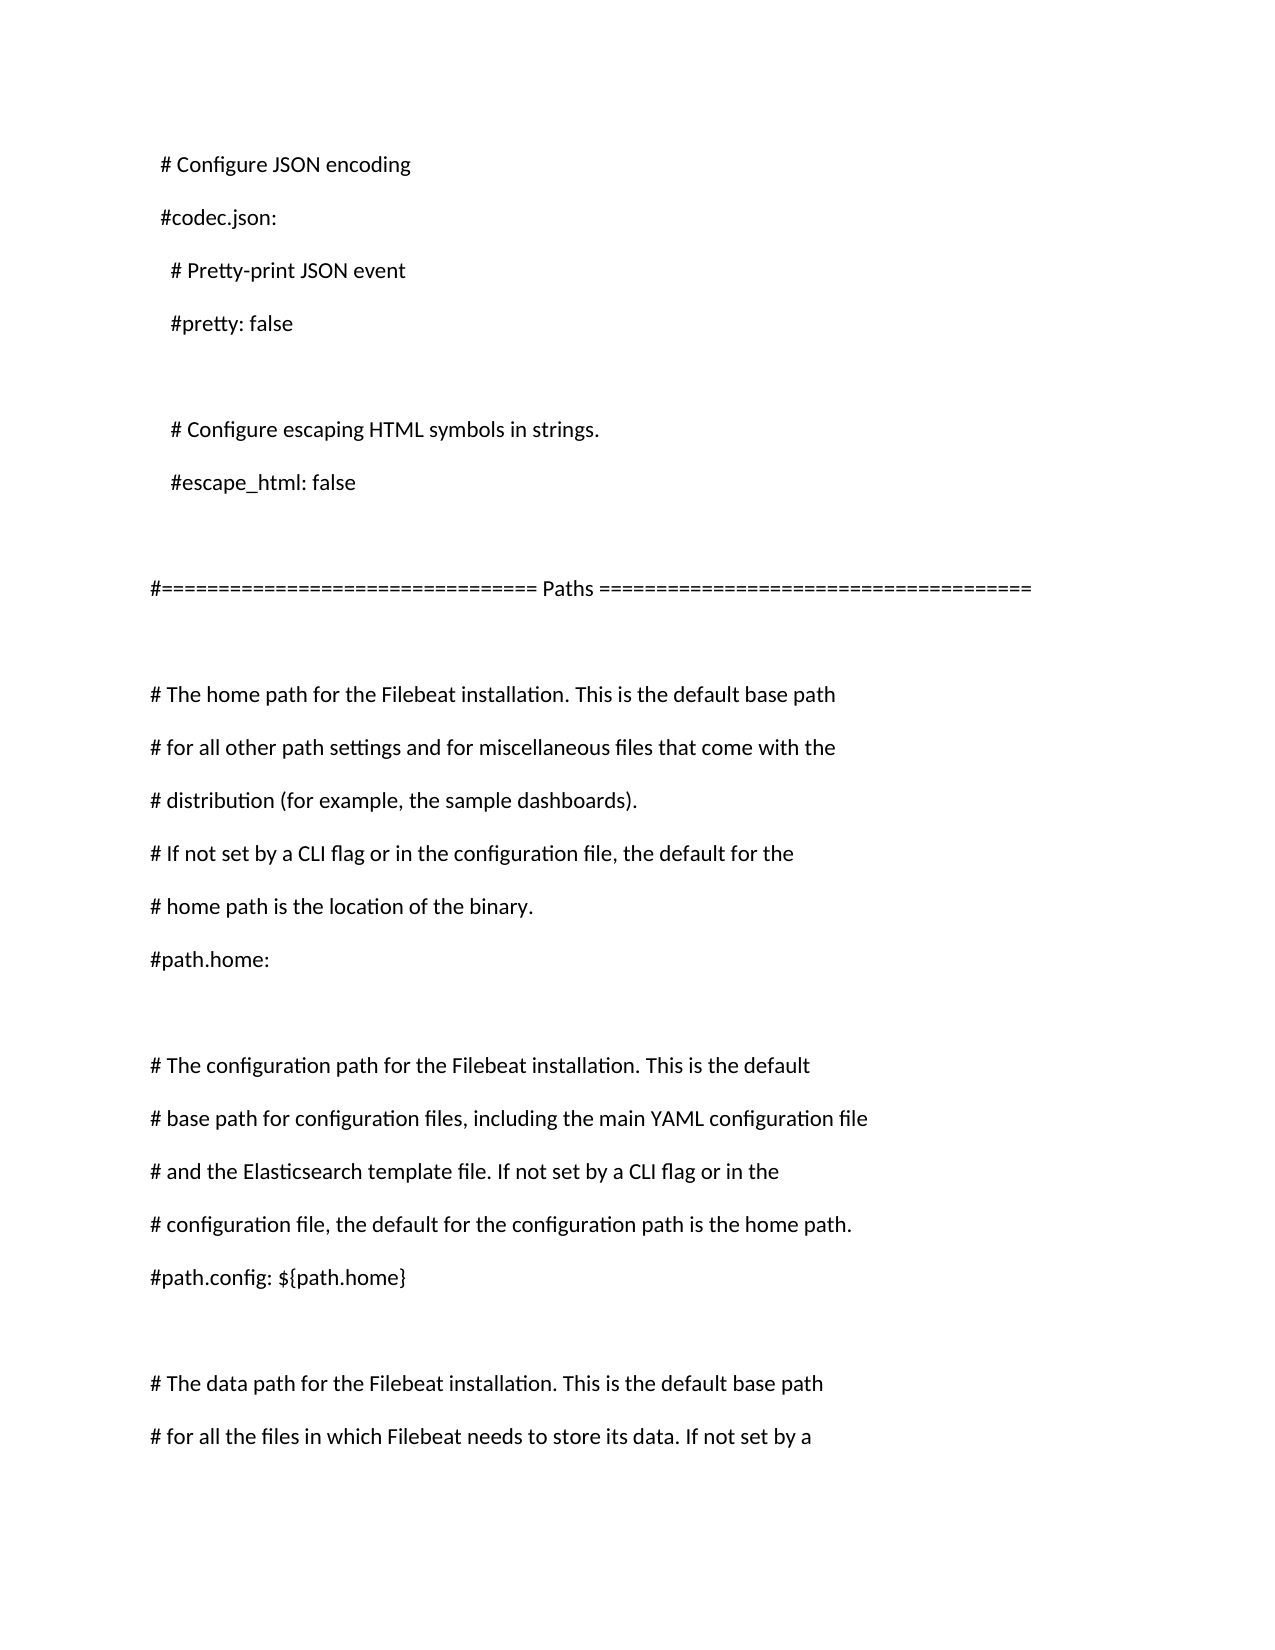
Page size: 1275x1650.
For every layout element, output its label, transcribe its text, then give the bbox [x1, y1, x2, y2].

text # for all other path settings and for miscellaneous files that come with the [150, 733, 1125, 761]
text # Pretty-print JSON event [150, 256, 1125, 284]
text # distribution (for example, the sample dashboards). [150, 786, 1125, 814]
text # The data path for the Filebeat installation. This is the default base path [150, 1369, 1125, 1397]
text #================================= Paths ====================================== [150, 574, 1125, 602]
text #escape_html: false [150, 468, 1125, 496]
text # Configure escaping HTML symbols in strings. [150, 415, 1125, 443]
text #pretty: false [150, 309, 1125, 337]
text # The home path for the Filebeat installation. This is the default base path [150, 680, 1125, 708]
text # Configure JSON encoding [150, 150, 1125, 178]
text # The configuration path for the Filebeat installation. This is the default [150, 1051, 1125, 1079]
text # for all the files in which Filebeat needs to store its data. If not set by a [150, 1422, 1125, 1451]
text # configuration file, the default for the configuration path is the home path. [150, 1210, 1125, 1238]
text #path.config: ${path.home} [150, 1263, 1125, 1291]
text #path.home: [150, 945, 1125, 973]
text # If not set by a CLI flag or in the configuration file, the default for the [150, 839, 1125, 867]
text # base path for configuration files, including the main YAML configuration file [150, 1104, 1125, 1132]
text # home path is the location of the binary. [150, 892, 1125, 920]
text #codec.json: [150, 203, 1125, 231]
text # and the Elasticsearch template file. If not set by a CLI flag or in the [150, 1157, 1125, 1185]
